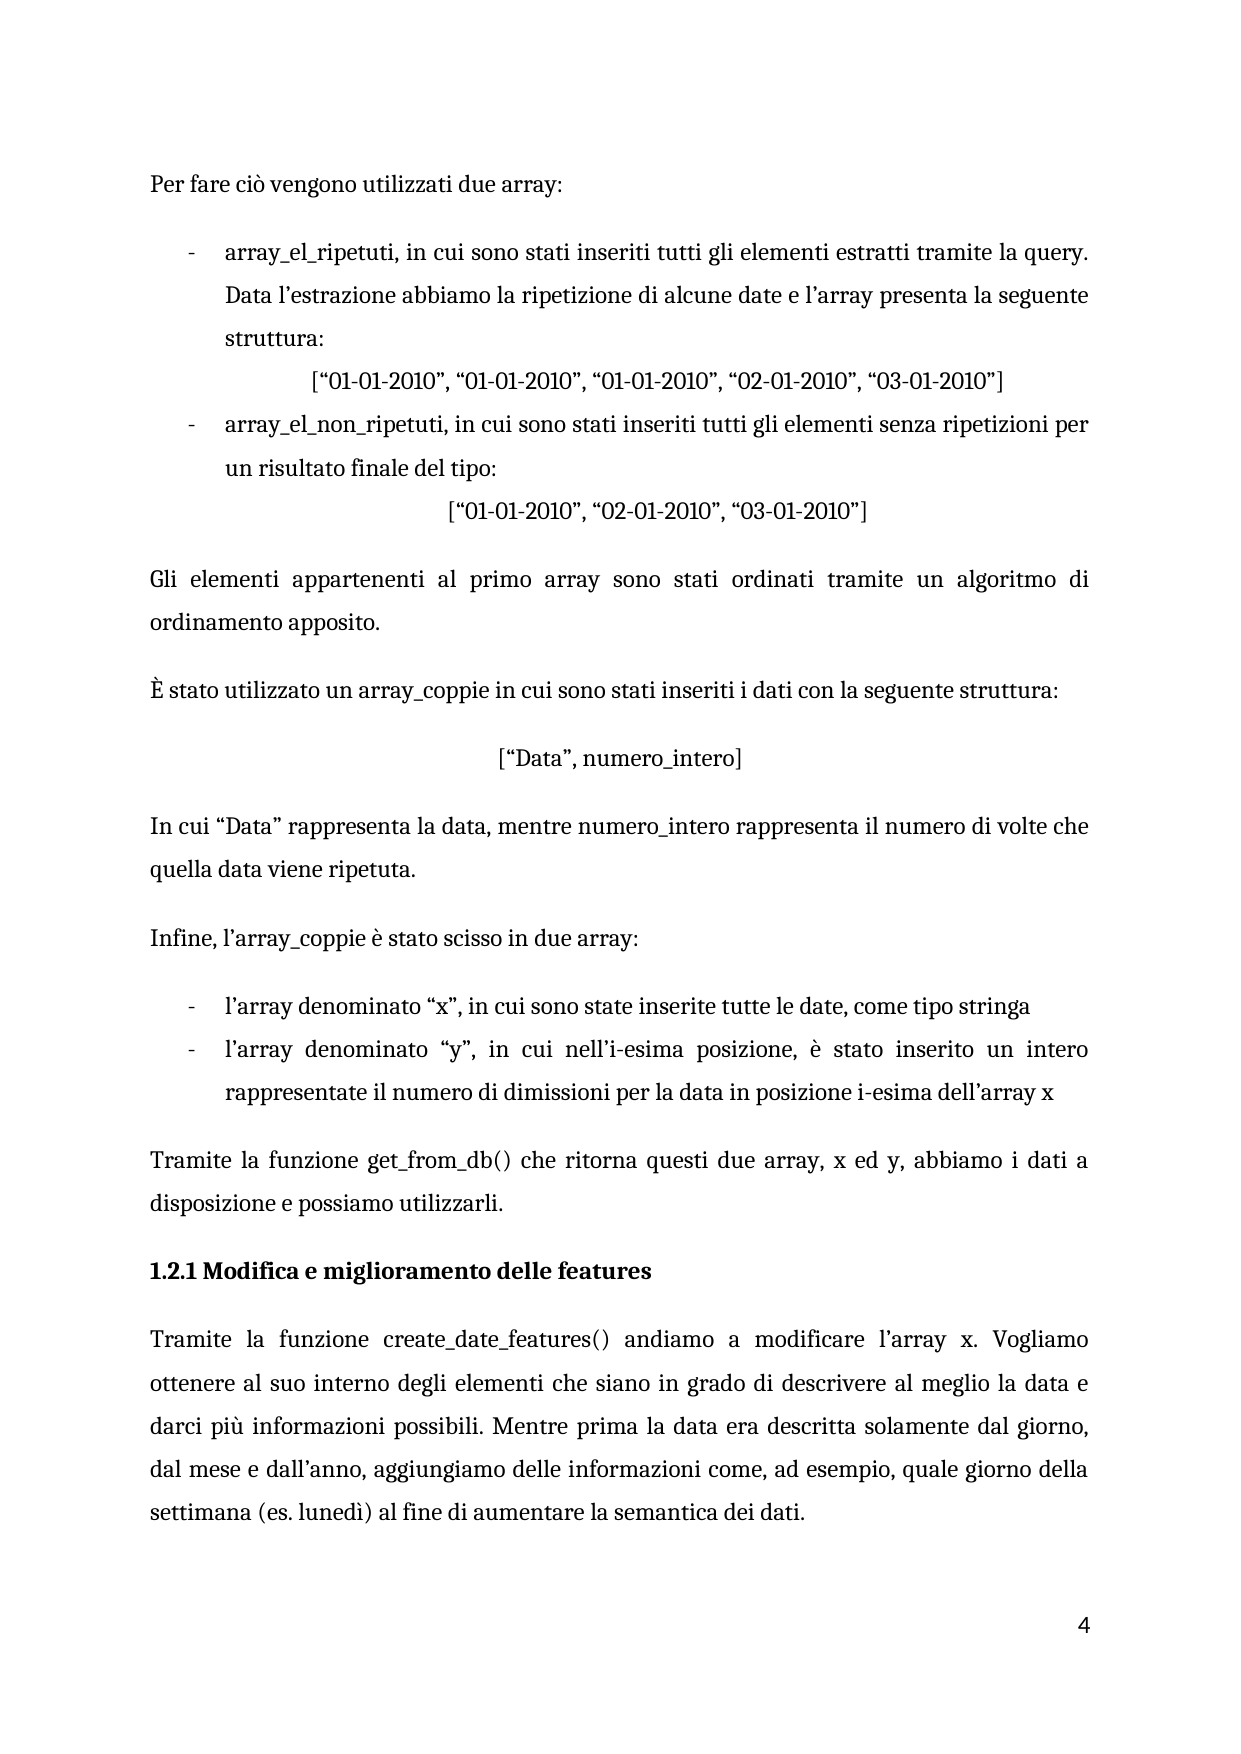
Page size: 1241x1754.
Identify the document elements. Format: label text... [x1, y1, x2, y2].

list [“01-01-2010”, “01-01-2010”, “01-01-2010”, “02-01-2010”, “03-01-2010”] [225, 367, 1090, 396]
text [“Data”, numero_intero] [150, 744, 1090, 773]
text Gli elementi appartenenti al primo array sono stati ordinati tramite un algoritmo di ordinamento apposito. [150, 565, 1090, 637]
text Tramite la funzione create_date_features() andiamo a modificare l’array x. Vogliamo ottenere al suo interno degli elementi che siano in grado di descrivere al meglio la data e darci più informazioni possibili. Mentre prima la data era descritta solamente dal giorno, dal mese e dall’anno, aggiungiamo delle informazioni come, ad esempio, quale giorno della settimana (es. lunedì) al fine di aumentare la semantica dei dati. [150, 1325, 1090, 1527]
text In cui “Data” rappresenta la data, mentre numero_intero rappresenta il numero di volte che quella data viene ripetuta. [150, 812, 1090, 884]
text È stato utilizzato un array_coppie in cui sono stati inseriti i dati con la seguente struttura: [150, 676, 1090, 705]
list l’array denominato “y”, in cui nell’i-esima posizione, è stato inserito un intero rappresentate il numero di dimissioni per la data in posizione i-esima dell’array x [187, 1035, 1090, 1107]
list array_el_ripetuti, in cui sono stati inseriti tutti gli elementi estratti tramite la query. Data l’estrazione abbiamo la ripetizione di alcune date e l’array presenta la seguente struttura: [187, 238, 1090, 353]
list l’array denominato “x”, in cui sono state inserite tutte le date, come tipo stringa [187, 992, 1090, 1020]
list [“01-01-2010”, “02-01-2010”, “03-01-2010”] [225, 497, 1090, 525]
text Per fare ciò vengono utilizzati due array: [150, 170, 1090, 198]
list array_el_non_ripetuti, in cui sono stati inseriti tutti gli elementi senza ripetizioni per un risultato finale del tipo: [187, 410, 1090, 482]
text Infine, l’array_coppie è stato scisso in due array: [150, 923, 1090, 952]
text Tramite la funzione get_from_db() che ritorna questi due array, x ed y, abbiamo i dati a disposizione e possiamo utilizzarli. [150, 1146, 1090, 1218]
text 1.2.1 Modifica e miglioramento delle features [150, 1257, 1090, 1286]
